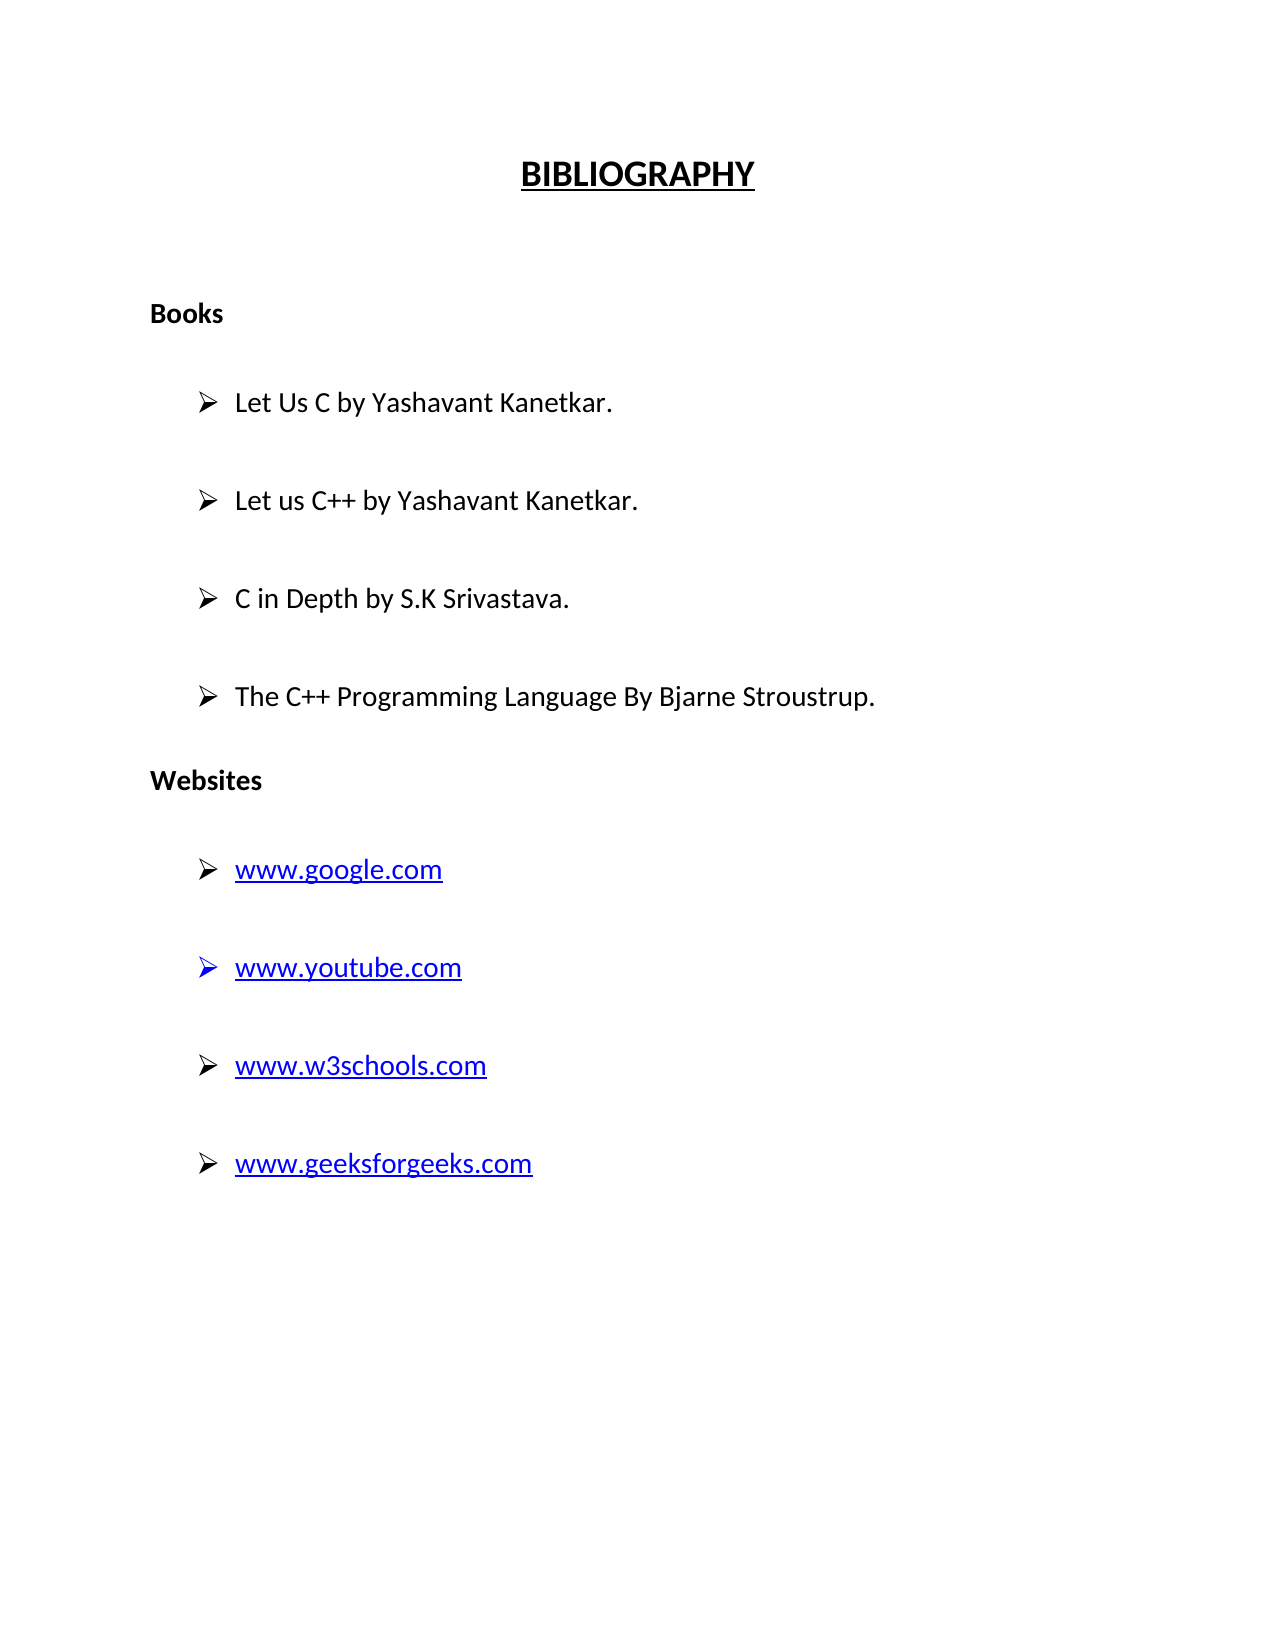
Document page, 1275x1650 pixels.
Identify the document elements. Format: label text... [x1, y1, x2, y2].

list C in Depth by S.K Srivastava. [197, 566, 1040, 626]
list www.youtube.com [197, 934, 1040, 994]
text Books [150, 295, 1040, 331]
list www.google.com [197, 836, 1040, 896]
list www.w3schools.com [197, 1032, 1040, 1092]
text Websites [150, 762, 1040, 797]
text BIBLIOGRAPHY [150, 150, 1125, 196]
list Let us C++ by Yashavant Kanetkar. [197, 468, 1040, 527]
list The C++ Programming Language By Bjarne Stroustrup. [197, 664, 1040, 723]
list Let Us C by Yashavant Kanetkar. [197, 370, 1040, 429]
list www.geeksforgeeks.com [197, 1130, 1040, 1190]
